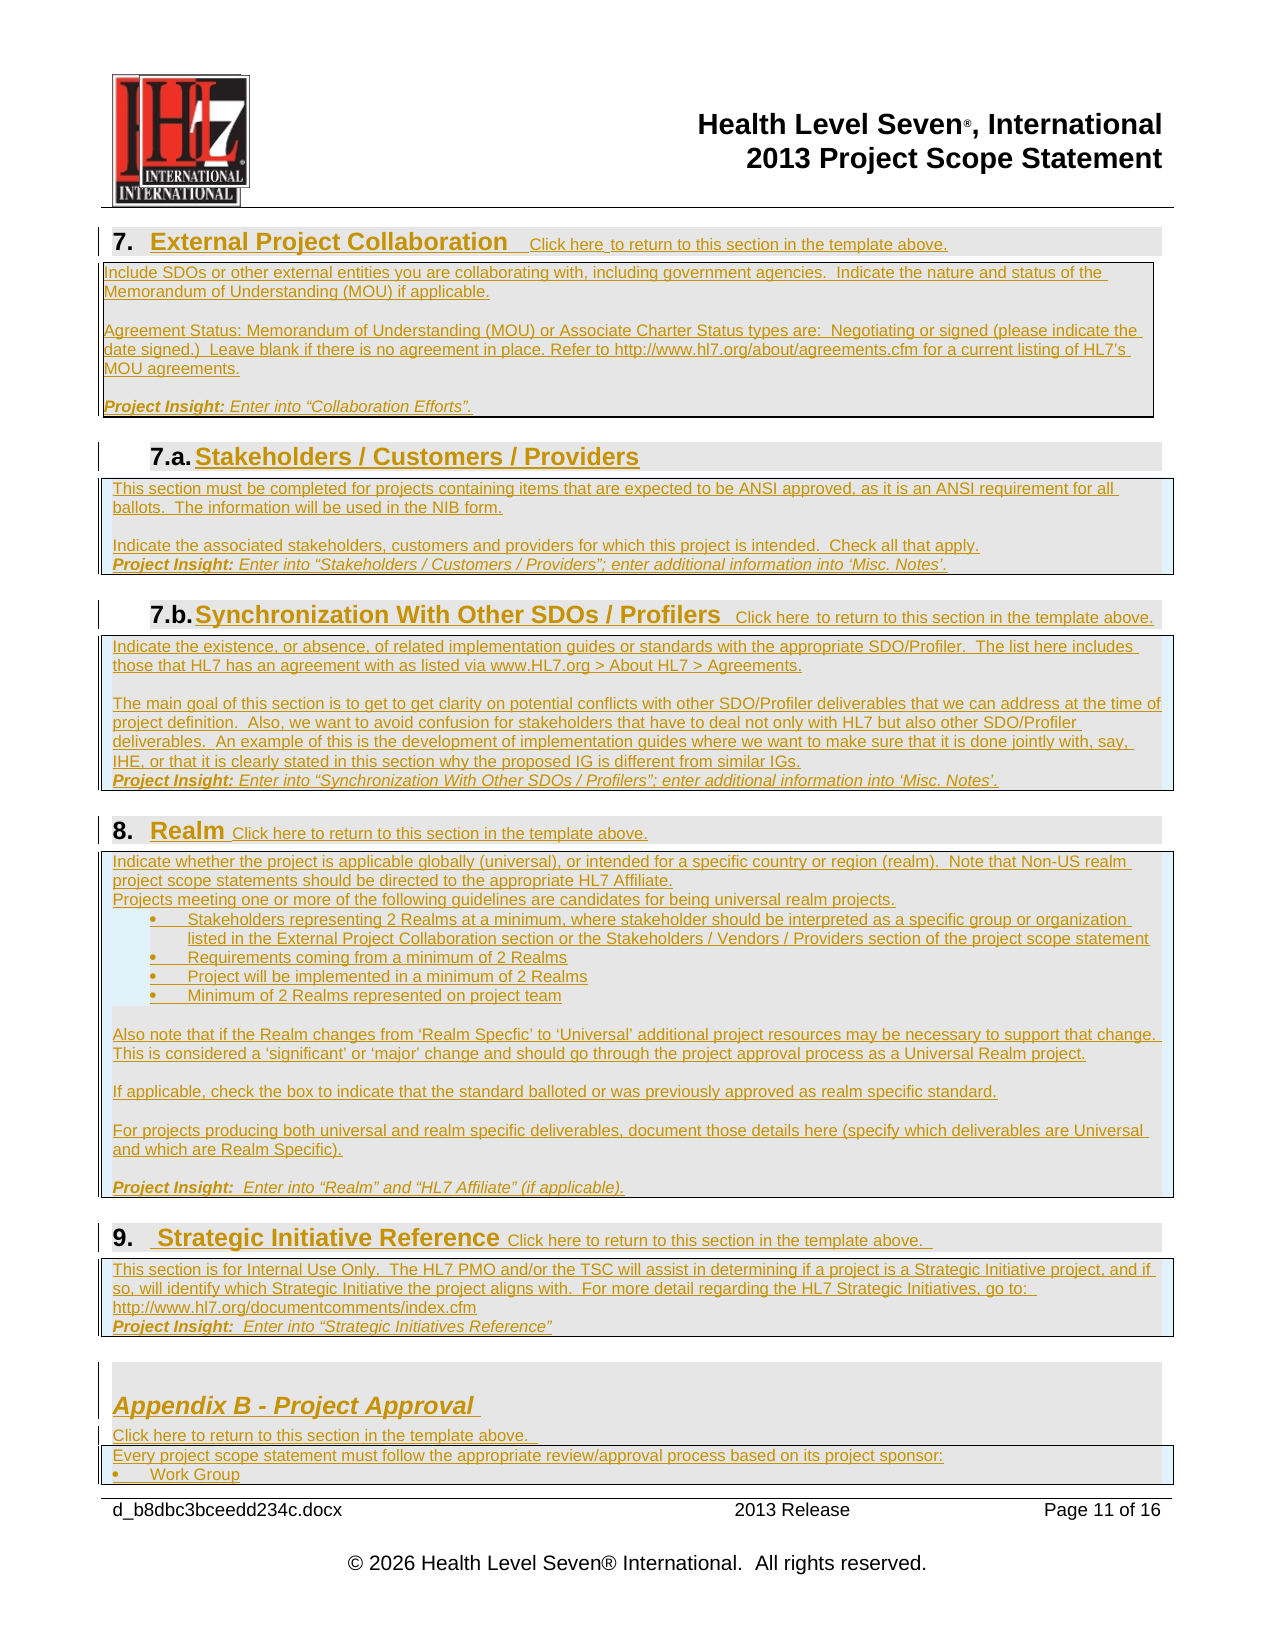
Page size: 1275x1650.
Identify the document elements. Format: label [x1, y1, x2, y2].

picture [112, 74, 250, 207]
